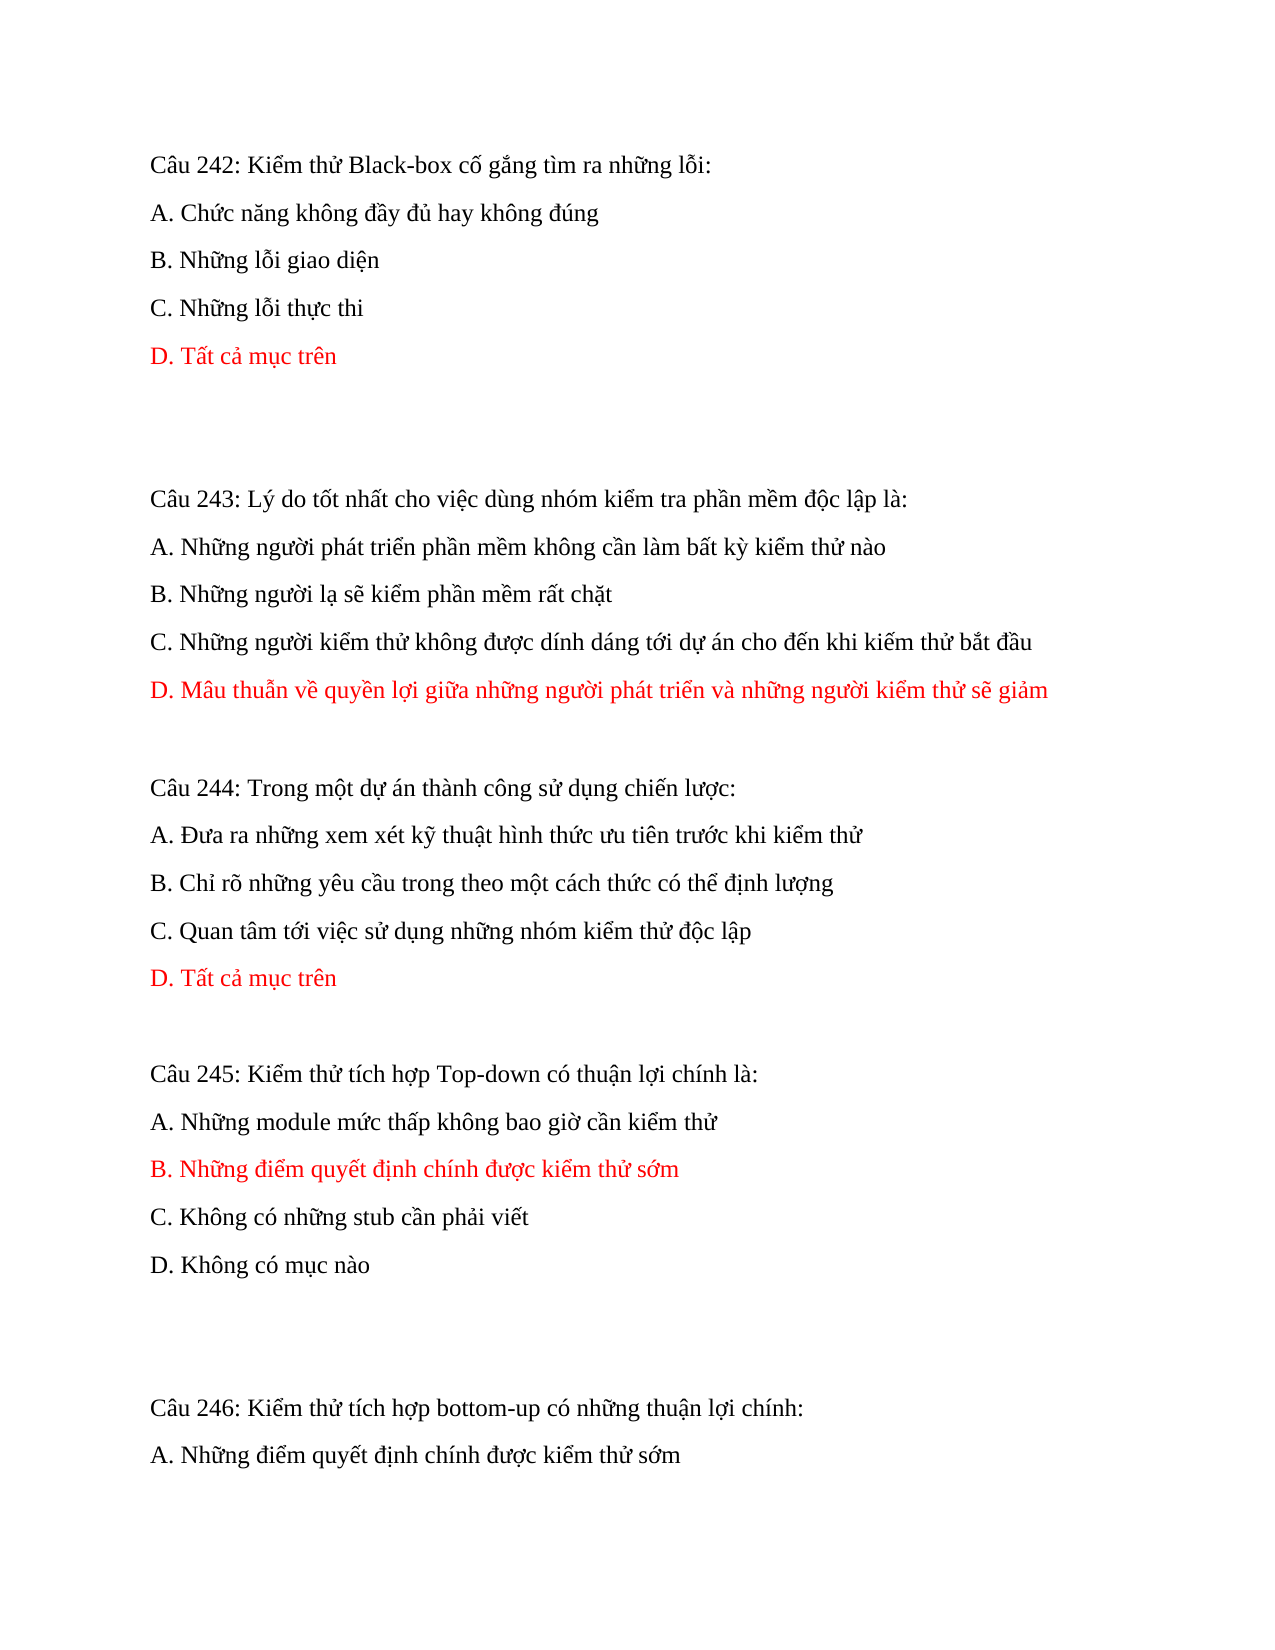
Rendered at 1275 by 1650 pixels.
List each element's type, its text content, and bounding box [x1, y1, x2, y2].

text D. Tất cả mục trên [150, 341, 1125, 369]
text D. Mâu thuẫn về quyền lợi giữa những người phát triển và những người kiểm thử sẽ giảm [150, 675, 1125, 703]
text Câu 243: Lý do tốt nhất cho việc dùng nhóm kiểm tra phần mềm độc lập là: [150, 484, 1125, 513]
text B. Những lỗi giao diện [150, 245, 1125, 274]
text Câu 244: Trong một dự án thành công sử dụng chiến lược: [150, 773, 1125, 801]
text Câu 245: Kiểm thử tích hợp Top-down có thuận lợi chính là: [150, 1059, 1125, 1088]
text C. Không có những stub cần phải viết [150, 1202, 1125, 1231]
text B. Chỉ rõ những yêu cầu trong theo một cách thức có thể định lượng [150, 868, 1125, 897]
text B. Những người lạ sẽ kiểm phần mềm rất chặt [150, 579, 1125, 608]
text Câu 246: Kiểm thử tích hợp bottom-up có những thuận lợi chính: [150, 1393, 1125, 1422]
text D. Không có mục nào [150, 1250, 1125, 1278]
text A. Đưa ra những xem xét kỹ thuật hình thức ưu tiên trước khi kiểm thử [150, 820, 1125, 849]
text A. Chức năng không đầy đủ hay không đúng [150, 198, 1125, 226]
text C. Những người kiểm thử không được dính dáng tới dự án cho đến khi kiếm thử bắt đầu [150, 627, 1125, 656]
text D. Tất cả mục trên [150, 963, 1125, 992]
text B. Những điểm quyết định chính được kiểm thử sớm [150, 1154, 1125, 1183]
text A. Những module mức thấp không bao giờ cần kiểm thử [150, 1107, 1125, 1135]
text C. Những lỗi thực thi [150, 293, 1125, 322]
text A. Những người phát triển phần mềm không cần làm bất kỳ kiểm thử nào [150, 532, 1125, 560]
text A. Những điểm quyết định chính được kiểm thử sớm [150, 1441, 1125, 1469]
text C. Quan tâm tới việc sử dụng những nhóm kiểm thử độc lập [150, 916, 1125, 944]
text Câu 242: Kiểm thử Black-box cố gắng tìm ra những lỗi: [150, 150, 1125, 179]
